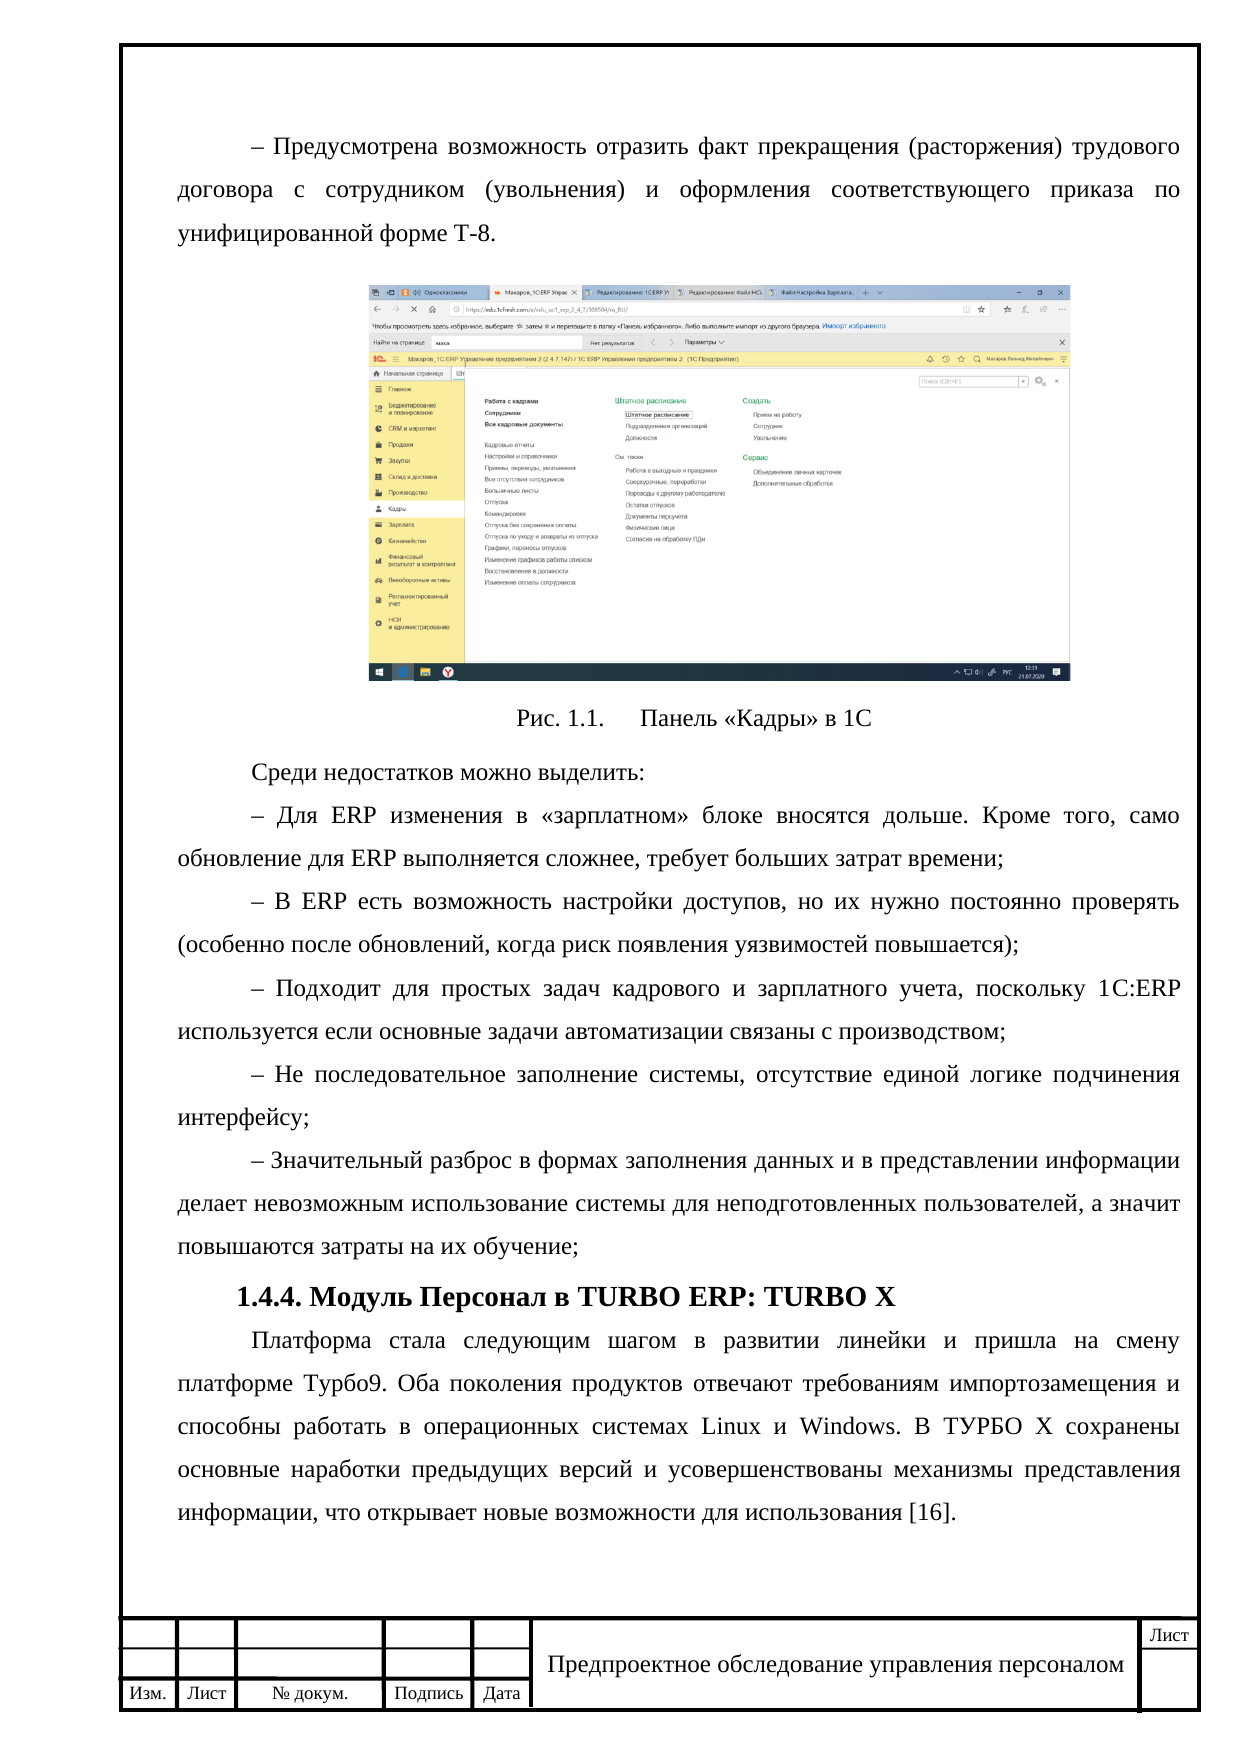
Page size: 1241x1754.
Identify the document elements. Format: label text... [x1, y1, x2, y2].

text – Предусмотрена возможность отразить факт прекращения (расторжения) трудового договора с сотрудником (увольнения) и оформления соответствующего приказа по унифицированной форме Т-8. [177, 131, 1181, 246]
text – Подходит для простых задач кадрового и зарплатного учета, поскольку 1C:ERP используется если основные задачи автоматизации связаны с производством; [177, 973, 1181, 1044]
text – В ERP есть возможность настройки доступов, но их нужно постоянно проверять (особенно после обновлений, когда риск появления уязвимостей повышается); [177, 886, 1181, 958]
text Платформа стала следующим шагом в развитии линейки и пришла на смену платформе Турбо9. Оба поколения продуктов отвечают требованиям импортозамещения и способны работать в операционных системах Linux и Windows. В ТУРБО Х сохранены основные наработки предыдущих версий и усовершенствованы механизмы представления информации, что открывает новые возможности для использования [16]. [177, 1325, 1181, 1526]
text – Не последовательное заполнение системы, отсутствие единой логике подчинения интерфейсу; [177, 1059, 1181, 1131]
text Панель «Кадры» в 1С [177, 703, 1181, 732]
picture [368, 285, 1071, 681]
text Среди недостатков можно выделить: [177, 757, 1181, 786]
text Модуль Персонал в TURBO ERP: TURBO X [162, 1279, 1181, 1312]
text – Значительный разброс в формах заполнения данных и в представлении информации делает невозможным использование системы для неподготовленных пользователей, а значит повышаются затраты на их обучение; [177, 1145, 1181, 1260]
text – Для ERP изменения в «зарплатном» блоке вносятся дольше. Кроме того, само обновление для ERP выполняется сложнее, требует больших затрат времени; [177, 800, 1181, 872]
